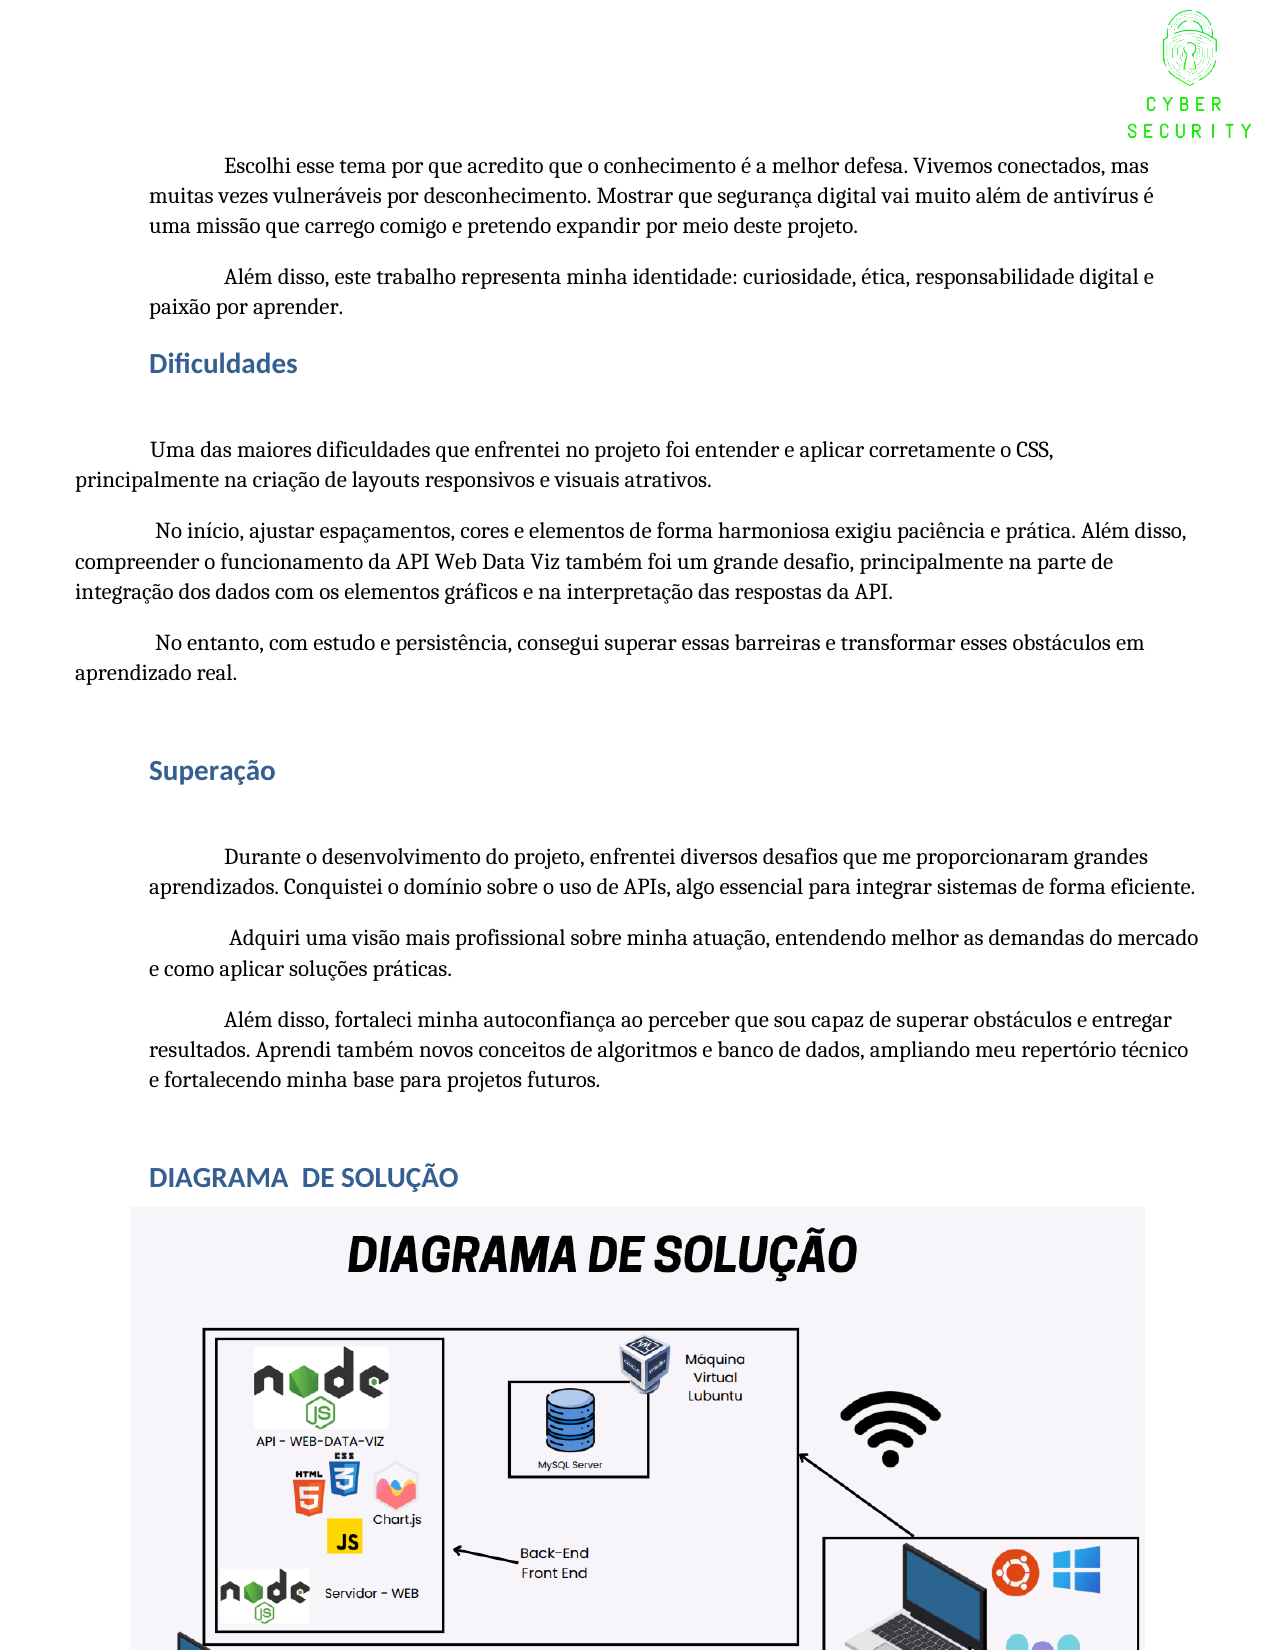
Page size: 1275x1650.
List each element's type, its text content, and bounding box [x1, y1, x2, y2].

subtitle DIAGRAMA DE SOLUÇÃO [149, 1159, 1200, 1194]
subtitle Dificuldades [149, 345, 1200, 381]
text Além disso, fortaleci minha autoconfiança ao perceber que sou capaz de superar obstáculos e entregar resultados. Aprendi também novos conceitos de algoritmos e banco de dados, ampliando meu repertório técnico e fortalecendo minha base para projetos futuros. [149, 1006, 1200, 1093]
text Uma das maiores dificuldades que enfrentei no projeto foi entender e aplicar corretamente o CSS, principalmente na criação de layouts responsivos e visuais atrativos. [75, 437, 1200, 494]
text No entanto, com estudo e persistência, consegui superar essas barreiras e transformar esses obstáculos em aprendizado real. [75, 630, 1200, 686]
text Adquiri uma visão mais profissional sobre minha atuação, entendendo melhor as demandas do mercado e como aplicar soluções práticas. [149, 925, 1200, 982]
text Durante o desenvolvimento do projeto, enfrentei diversos desafios que me proporcionaram grandes aprendizados. Conquistei o domínio sobre o uso de APIs, algo essencial para integrar sistemas de forma eficiente. [149, 844, 1200, 901]
text No início, ajustar espaçamentos, cores e elementos de forma harmoniosa exigiu paciência e prática. Além disso, compreender o funcionamento da API Web Data Viz também foi um grande desafio, principalmente na parte de integração dos dados com os elementos gráficos e na interpretação das respostas da API. [75, 518, 1200, 605]
picture [1126, 1, 1252, 149]
picture [129, 1207, 1146, 1650]
text Além disso, este trabalho representa minha identidade: curiosidade, ética, responsabilidade digital e paixão por aprender. [149, 264, 1200, 320]
subtitle Superação [149, 752, 1200, 788]
